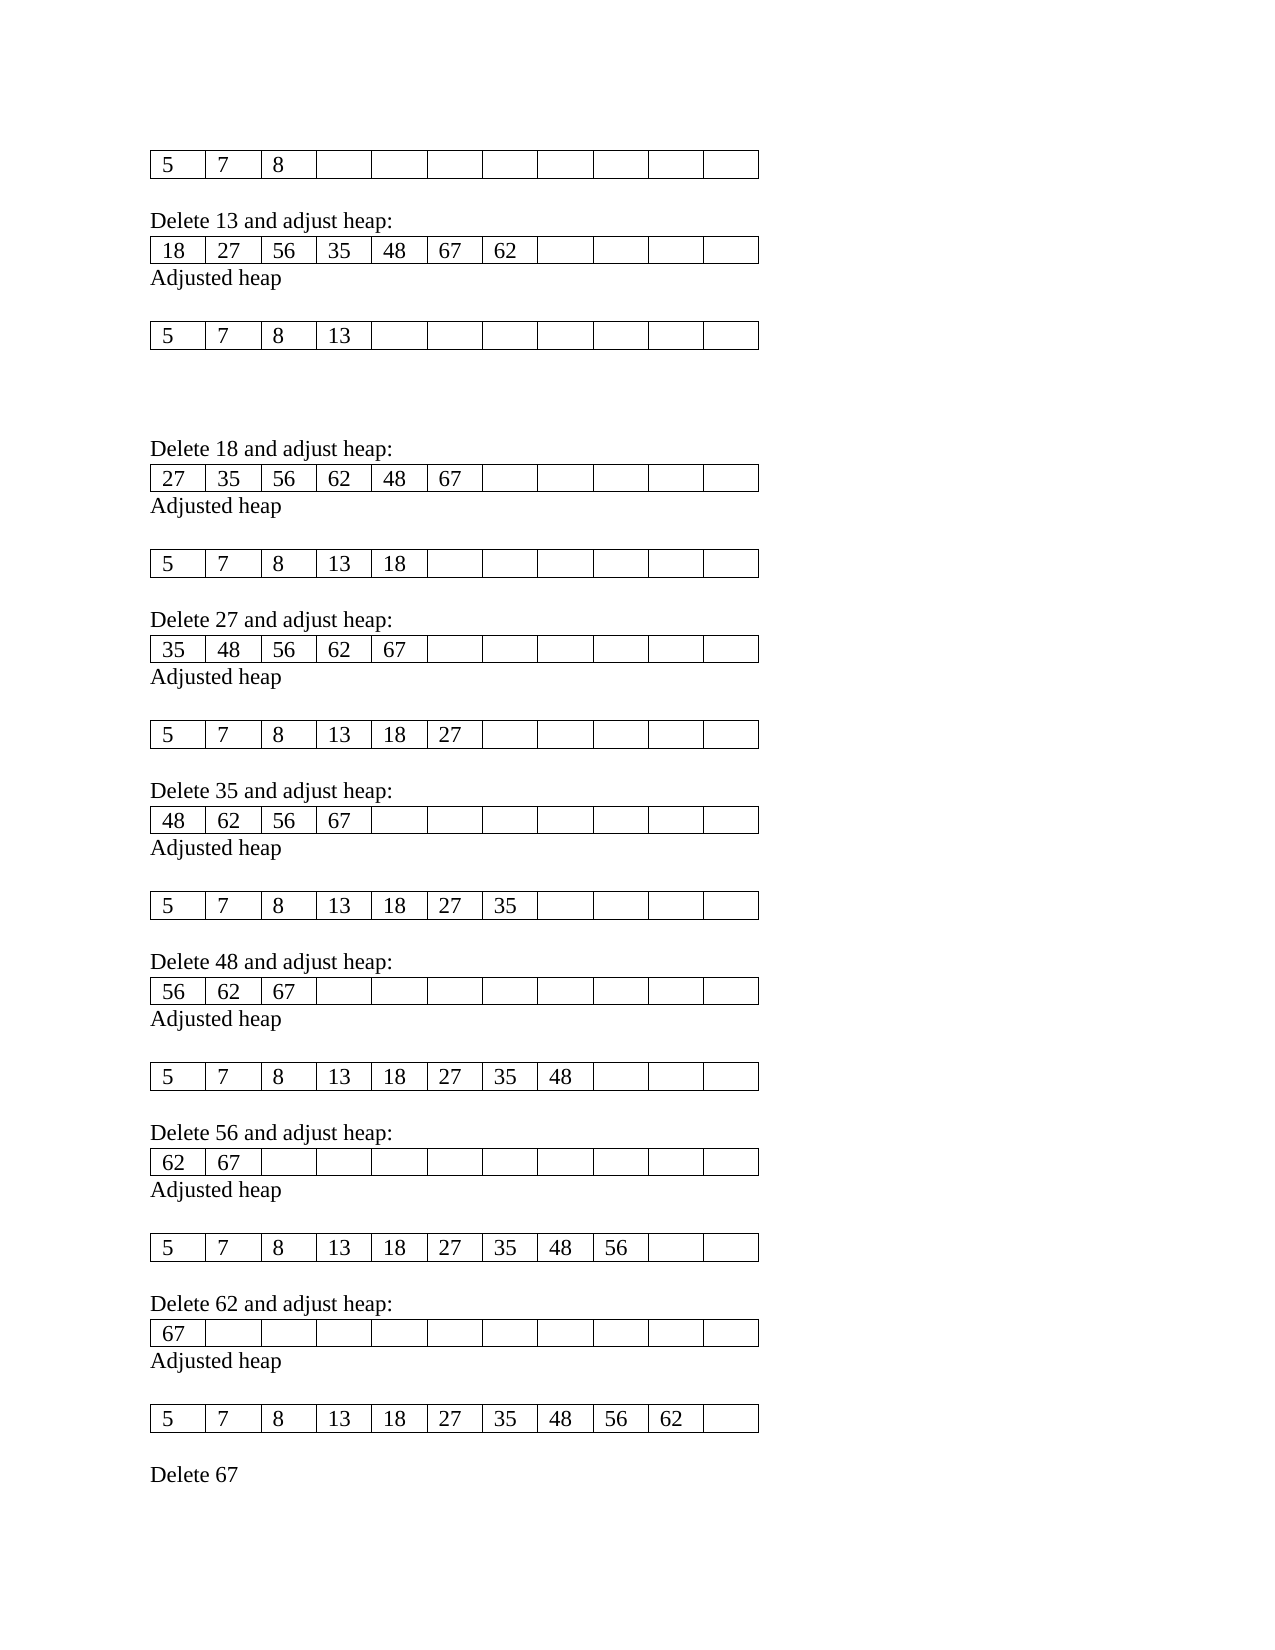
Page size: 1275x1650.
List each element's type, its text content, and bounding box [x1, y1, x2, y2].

table_header [594, 1149, 648, 1175]
table_header 7 [206, 151, 261, 178]
text Delete 48 and adjust heap: [150, 948, 1125, 975]
table_header 7 [206, 322, 261, 349]
table_header 67 [317, 807, 371, 833]
table_header [649, 1234, 703, 1261]
text Adjusted heap [150, 492, 1125, 518]
table_header [594, 807, 648, 833]
table_header [649, 807, 703, 833]
table_header [317, 978, 371, 1004]
table_header [428, 322, 482, 349]
table_header 18 [372, 721, 427, 748]
table_header [483, 322, 537, 349]
table_header 35 [483, 1405, 537, 1432]
table_header [428, 550, 482, 577]
table_header 48 [151, 807, 205, 833]
text Adjusted heap [150, 1005, 1125, 1032]
table_header 67 [262, 978, 316, 1004]
table_header [704, 1320, 758, 1346]
table_header 7 [206, 1405, 261, 1432]
table_header 35 [483, 892, 537, 919]
table_header 18 [151, 237, 205, 263]
table_header [704, 978, 758, 1004]
table_header 35 [317, 237, 371, 263]
table_header 48 [372, 237, 427, 263]
table_header 27 [206, 237, 261, 263]
table_header 5 [151, 721, 205, 748]
table_header [704, 151, 758, 178]
table_header [704, 465, 758, 491]
table_header 56 [151, 978, 205, 1004]
table_header 62 [317, 636, 371, 662]
text Adjusted heap [150, 1347, 1125, 1374]
table_header 8 [262, 1063, 316, 1090]
table_header [317, 151, 371, 178]
table_header [704, 237, 758, 263]
text Delete 67 [150, 1461, 1125, 1488]
table_header 5 [151, 322, 205, 349]
table_header [594, 636, 648, 662]
table_header [704, 892, 758, 919]
table_header [649, 465, 703, 491]
table_header 8 [262, 151, 316, 178]
table_header 67 [372, 636, 427, 662]
table_header [372, 807, 427, 833]
table_header [704, 322, 758, 349]
table_header 5 [151, 1405, 205, 1432]
table_header [428, 1320, 482, 1346]
table_header 13 [317, 1234, 371, 1261]
table_header 13 [317, 1405, 371, 1432]
table_header [704, 1405, 758, 1432]
table_header [649, 1320, 703, 1346]
table_header [483, 807, 537, 833]
table_header [649, 636, 703, 662]
table_header 8 [262, 1405, 316, 1432]
table_header [649, 892, 703, 919]
table_header 48 [538, 1234, 593, 1261]
table_header [483, 636, 537, 662]
text Adjusted heap [150, 834, 1125, 861]
table_header 56 [262, 636, 316, 662]
table_header 48 [372, 465, 427, 491]
table_header 62 [317, 465, 371, 491]
table_header [483, 550, 537, 577]
table_header [483, 1149, 537, 1175]
table_header 18 [372, 1405, 427, 1432]
table_header [317, 1149, 371, 1175]
table_header [538, 807, 593, 833]
table_header 27 [151, 465, 205, 491]
table_header [262, 1320, 316, 1346]
table_header 13 [317, 550, 371, 577]
table_header [428, 151, 482, 178]
table_header [483, 151, 537, 178]
table_header [704, 1234, 758, 1261]
table_header 62 [151, 1149, 205, 1175]
table_header 48 [538, 1405, 593, 1432]
table_header [538, 550, 593, 577]
table_header [428, 636, 482, 662]
table_header [594, 550, 648, 577]
table_header 67 [151, 1320, 205, 1346]
table_header 5 [151, 1063, 205, 1090]
table_header 62 [206, 978, 261, 1004]
table_header 62 [483, 237, 537, 263]
table_header 35 [151, 636, 205, 662]
table_header 7 [206, 721, 261, 748]
table_header 62 [649, 1405, 703, 1432]
table_header [428, 978, 482, 1004]
table_header [538, 151, 593, 178]
table_header 67 [206, 1149, 261, 1175]
text Delete 56 and adjust heap: [150, 1119, 1125, 1146]
table_header [538, 322, 593, 349]
table_header 18 [372, 892, 427, 919]
table_header [206, 1320, 261, 1346]
table_header [594, 151, 648, 178]
table_header [704, 1149, 758, 1175]
table_header 35 [483, 1234, 537, 1261]
text Adjusted heap [150, 663, 1125, 689]
table_header [428, 1149, 482, 1175]
table_header 18 [372, 1234, 427, 1261]
table_header [649, 151, 703, 178]
table_header [538, 465, 593, 491]
table_header 8 [262, 550, 316, 577]
table_header 56 [262, 807, 316, 833]
table_header 56 [262, 237, 316, 263]
table_header [372, 1149, 427, 1175]
table_header [649, 322, 703, 349]
table_header [594, 978, 648, 1004]
table_header [372, 322, 427, 349]
table_header [704, 721, 758, 748]
table_header 13 [317, 1063, 371, 1090]
table_header 7 [206, 892, 261, 919]
text Delete 35 and adjust heap: [150, 777, 1125, 804]
table_header 5 [151, 151, 205, 178]
table_header [483, 721, 537, 748]
table_header [538, 978, 593, 1004]
text Delete 62 and adjust heap: [150, 1290, 1125, 1317]
table_header [262, 1149, 316, 1175]
table_header [538, 237, 593, 263]
table_header [538, 721, 593, 748]
text Adjusted heap [150, 264, 1125, 291]
table_header 27 [428, 1405, 482, 1432]
table_header [538, 892, 593, 919]
table_header 5 [151, 892, 205, 919]
table_header [594, 892, 648, 919]
table_header [317, 1320, 371, 1346]
table_header [594, 237, 648, 263]
table_header [428, 807, 482, 833]
table_header 7 [206, 550, 261, 577]
text Delete 13 and adjust heap: [150, 207, 1125, 234]
table_header 56 [594, 1234, 648, 1261]
table_header 8 [262, 721, 316, 748]
table_header [649, 550, 703, 577]
table_header [538, 1320, 593, 1346]
table_header [538, 1149, 593, 1175]
table_header 5 [151, 1234, 205, 1261]
table_header [372, 978, 427, 1004]
table_header [704, 1063, 758, 1090]
table_header [594, 721, 648, 748]
table_header 8 [262, 322, 316, 349]
table_header [594, 1063, 648, 1090]
table_header 67 [428, 465, 482, 491]
table_header 7 [206, 1234, 261, 1261]
table_header 8 [262, 1234, 316, 1261]
table_header [483, 1320, 537, 1346]
table_header [649, 1149, 703, 1175]
table_header [483, 978, 537, 1004]
table_header 35 [483, 1063, 537, 1090]
text Delete 27 and adjust heap: [150, 606, 1125, 633]
table_header 27 [428, 1234, 482, 1261]
table_header 48 [206, 636, 261, 662]
table_header 18 [372, 550, 427, 577]
table_header [649, 237, 703, 263]
table_header [372, 151, 427, 178]
table_header 35 [206, 465, 261, 491]
table_header 13 [317, 721, 371, 748]
table_header 56 [262, 465, 316, 491]
table_header [538, 636, 593, 662]
table_header 7 [206, 1063, 261, 1090]
table_header 8 [262, 892, 316, 919]
table_header [594, 322, 648, 349]
table_header 13 [317, 892, 371, 919]
table_header [483, 465, 537, 491]
table_header [704, 807, 758, 833]
table_header [594, 1320, 648, 1346]
table_header [704, 636, 758, 662]
table_header 18 [372, 1063, 427, 1090]
table_header [372, 1320, 427, 1346]
text Adjusted heap [150, 1176, 1125, 1203]
text Delete 18 and adjust heap: [150, 435, 1125, 462]
table_header [594, 465, 648, 491]
table_header 5 [151, 550, 205, 577]
table_header [704, 550, 758, 577]
table_header [649, 721, 703, 748]
table_header [649, 978, 703, 1004]
table_header 67 [428, 237, 482, 263]
table_header 13 [317, 322, 371, 349]
table_header 48 [538, 1063, 593, 1090]
table_header [649, 1063, 703, 1090]
table_header 62 [206, 807, 261, 833]
table_header 56 [594, 1405, 648, 1432]
table_header 27 [428, 1063, 482, 1090]
table_header 27 [428, 892, 482, 919]
table_header 27 [428, 721, 482, 748]
